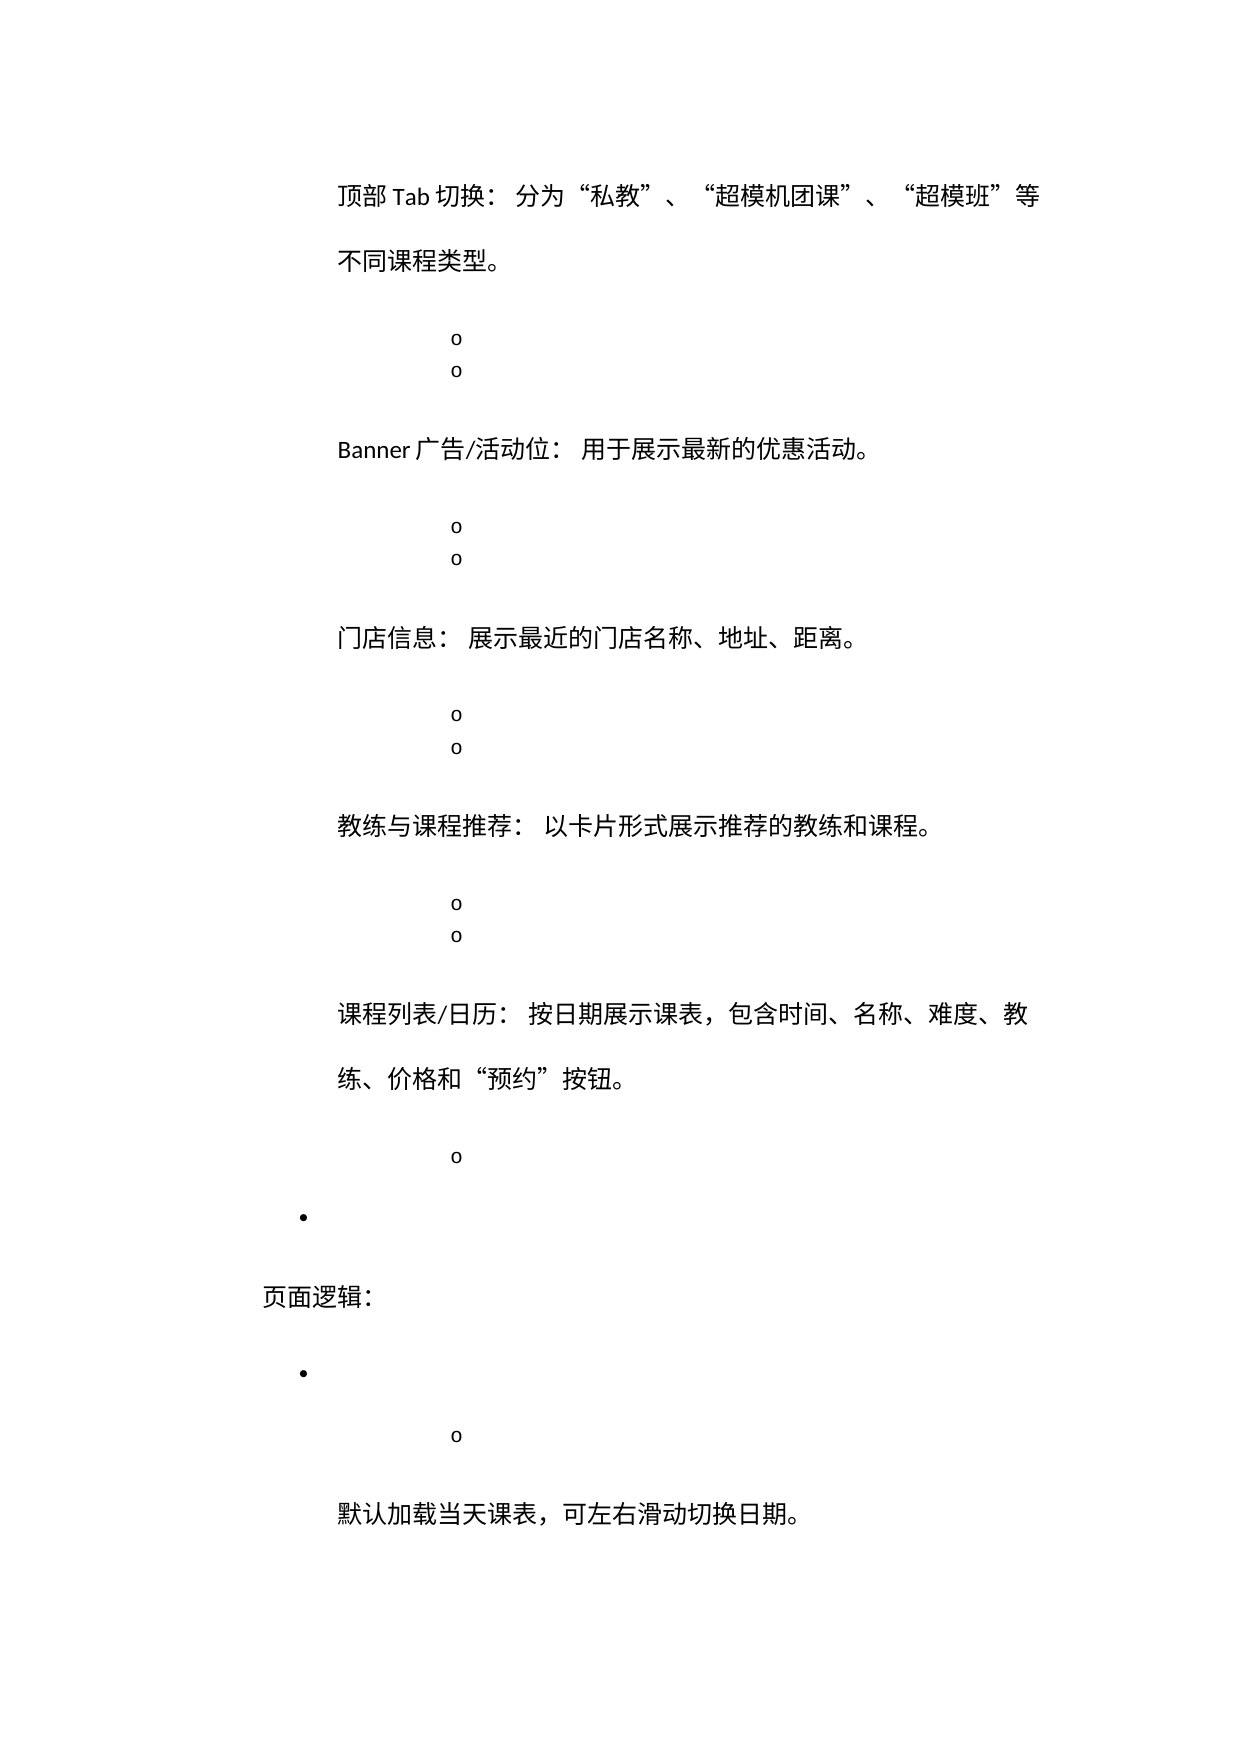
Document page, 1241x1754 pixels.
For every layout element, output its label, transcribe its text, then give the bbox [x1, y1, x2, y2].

text Banner广告/活动位： 用于展示最新的优惠活动。 [337, 415, 1053, 480]
text 顶部Tab切换： 分为“私教”、“超模机团课”、“超模班”等不同课程类型。 [337, 162, 1053, 292]
text 页面逻辑： [262, 1263, 1053, 1328]
text 默认加载当天课表，可左右滑动切换日期。 [337, 1480, 1053, 1545]
text 教练与课程推荐： 以卡片形式展示推荐的教练和课程。 [337, 792, 1053, 857]
text 课程列表/日历： 按日期展示课表，包含时间、名称、难度、教练、价格和“预约”按钮。 [337, 980, 1053, 1110]
text 门店信息： 展示最近的门店名称、地址、距离。 [337, 604, 1053, 669]
